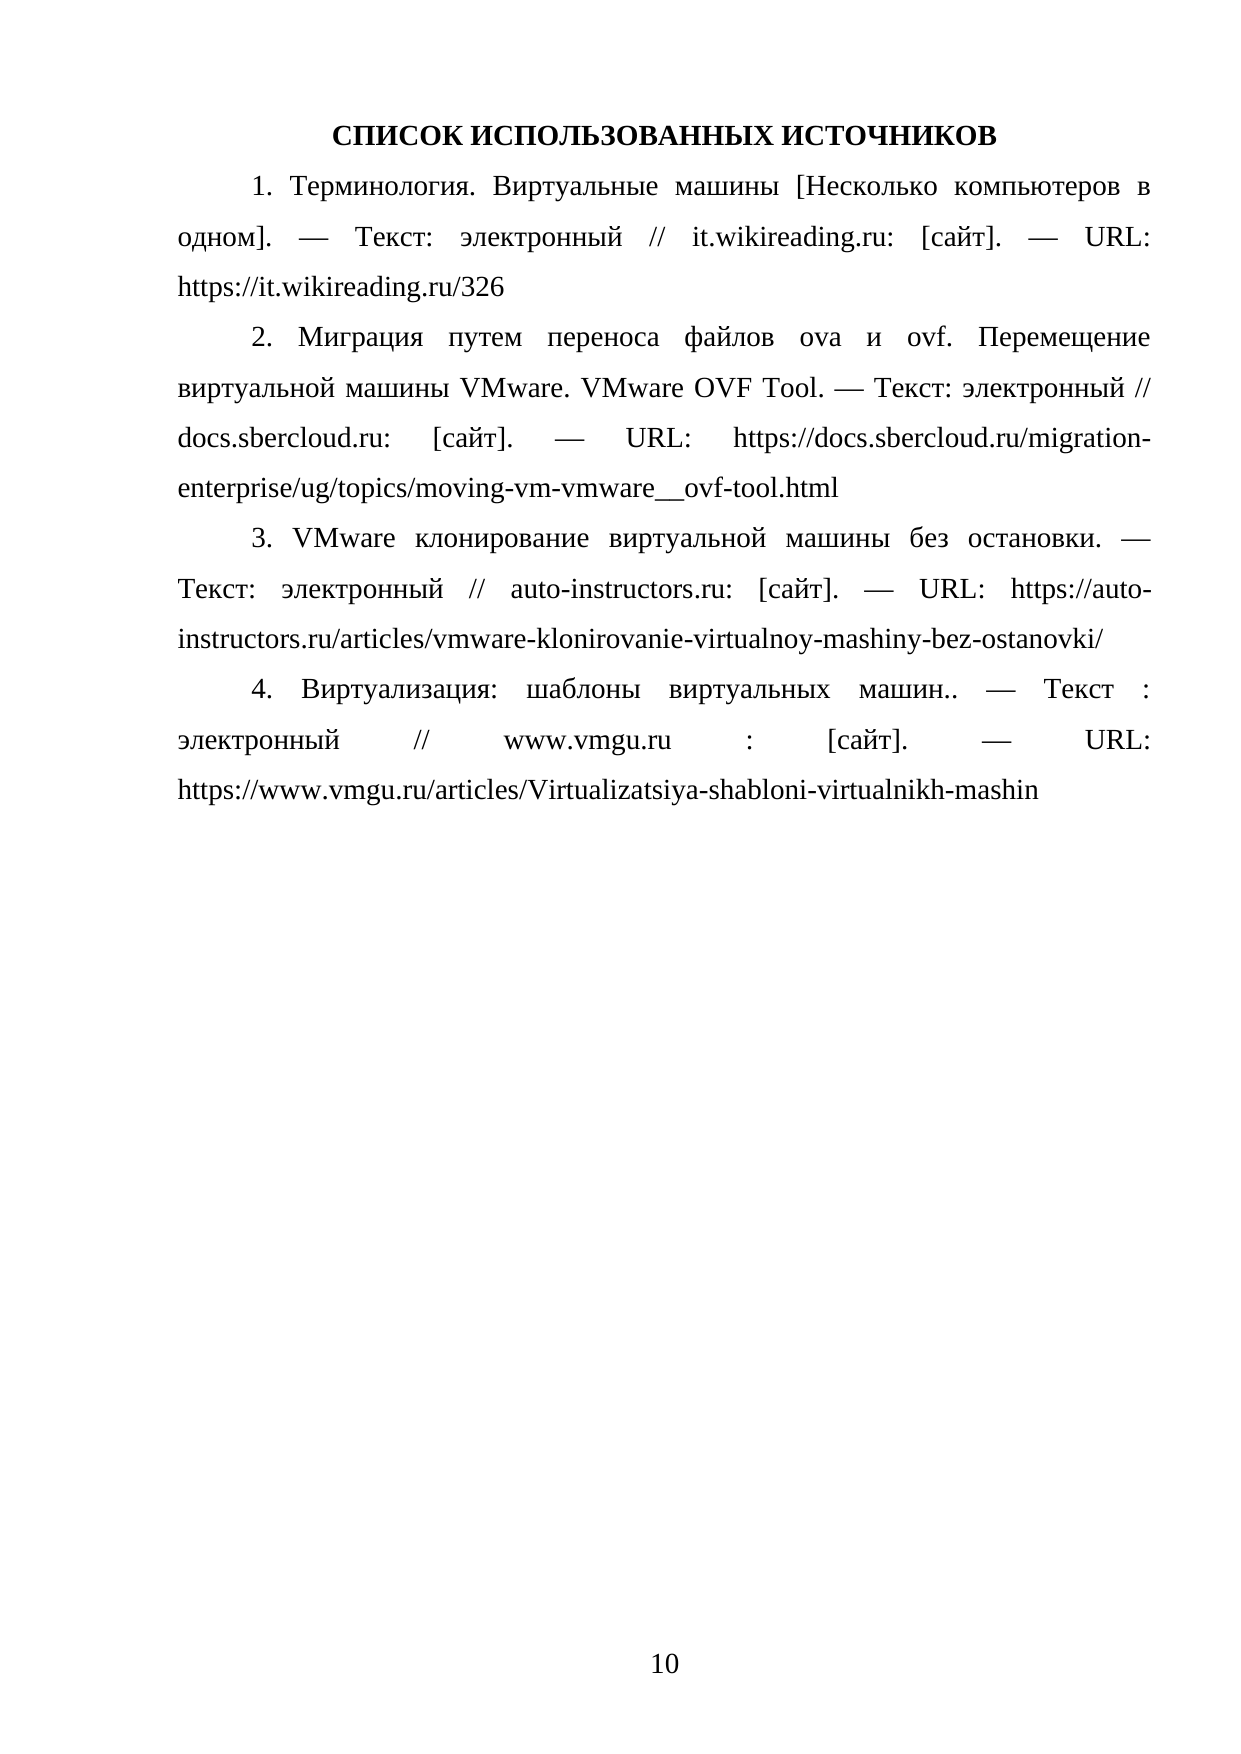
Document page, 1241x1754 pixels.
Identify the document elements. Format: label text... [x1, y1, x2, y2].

text СПИСОК ИСПОЛЬЗОВАННЫХ ИСТОЧНИКОВ [177, 118, 1152, 152]
text 1. Терминология. Виртуальные машины [Несколько компьютеров в одном]. — Текст: электронный // it.wikireading.ru: [сайт]. — URL: https://it.wikireading.ru/326 [177, 168, 1152, 303]
text 4. Виртуализация: шаблоны виртуальных машин.. — Текст : электронный // www.vmgu.ru : [сайт]. — URL: https://www.vmgu.ru/articles/Virtualizatsiya-shabloni-virtualnikh-mashin [177, 672, 1152, 806]
text 3. VMware клонирование виртуальной машины без остановки. — Текст: электронный // auto-instructors.ru: [сайт]. — URL: https://auto-instructors.ru/articles/vmware-klonirovanie-virtualnoy-mashiny-bez-ostanovki/ [177, 521, 1152, 655]
text 2. Миграция путем переноса файлов ova и ovf. Перемещение виртуальной машины VMware. VMware OVF Tool. — Текст: электронный // docs.sbercloud.ru: [сайт]. — URL: https://docs.sbercloud.ru/migration-enterprise/ug/topics/moving-vm-vmware__ovf-tool.html [177, 319, 1152, 504]
